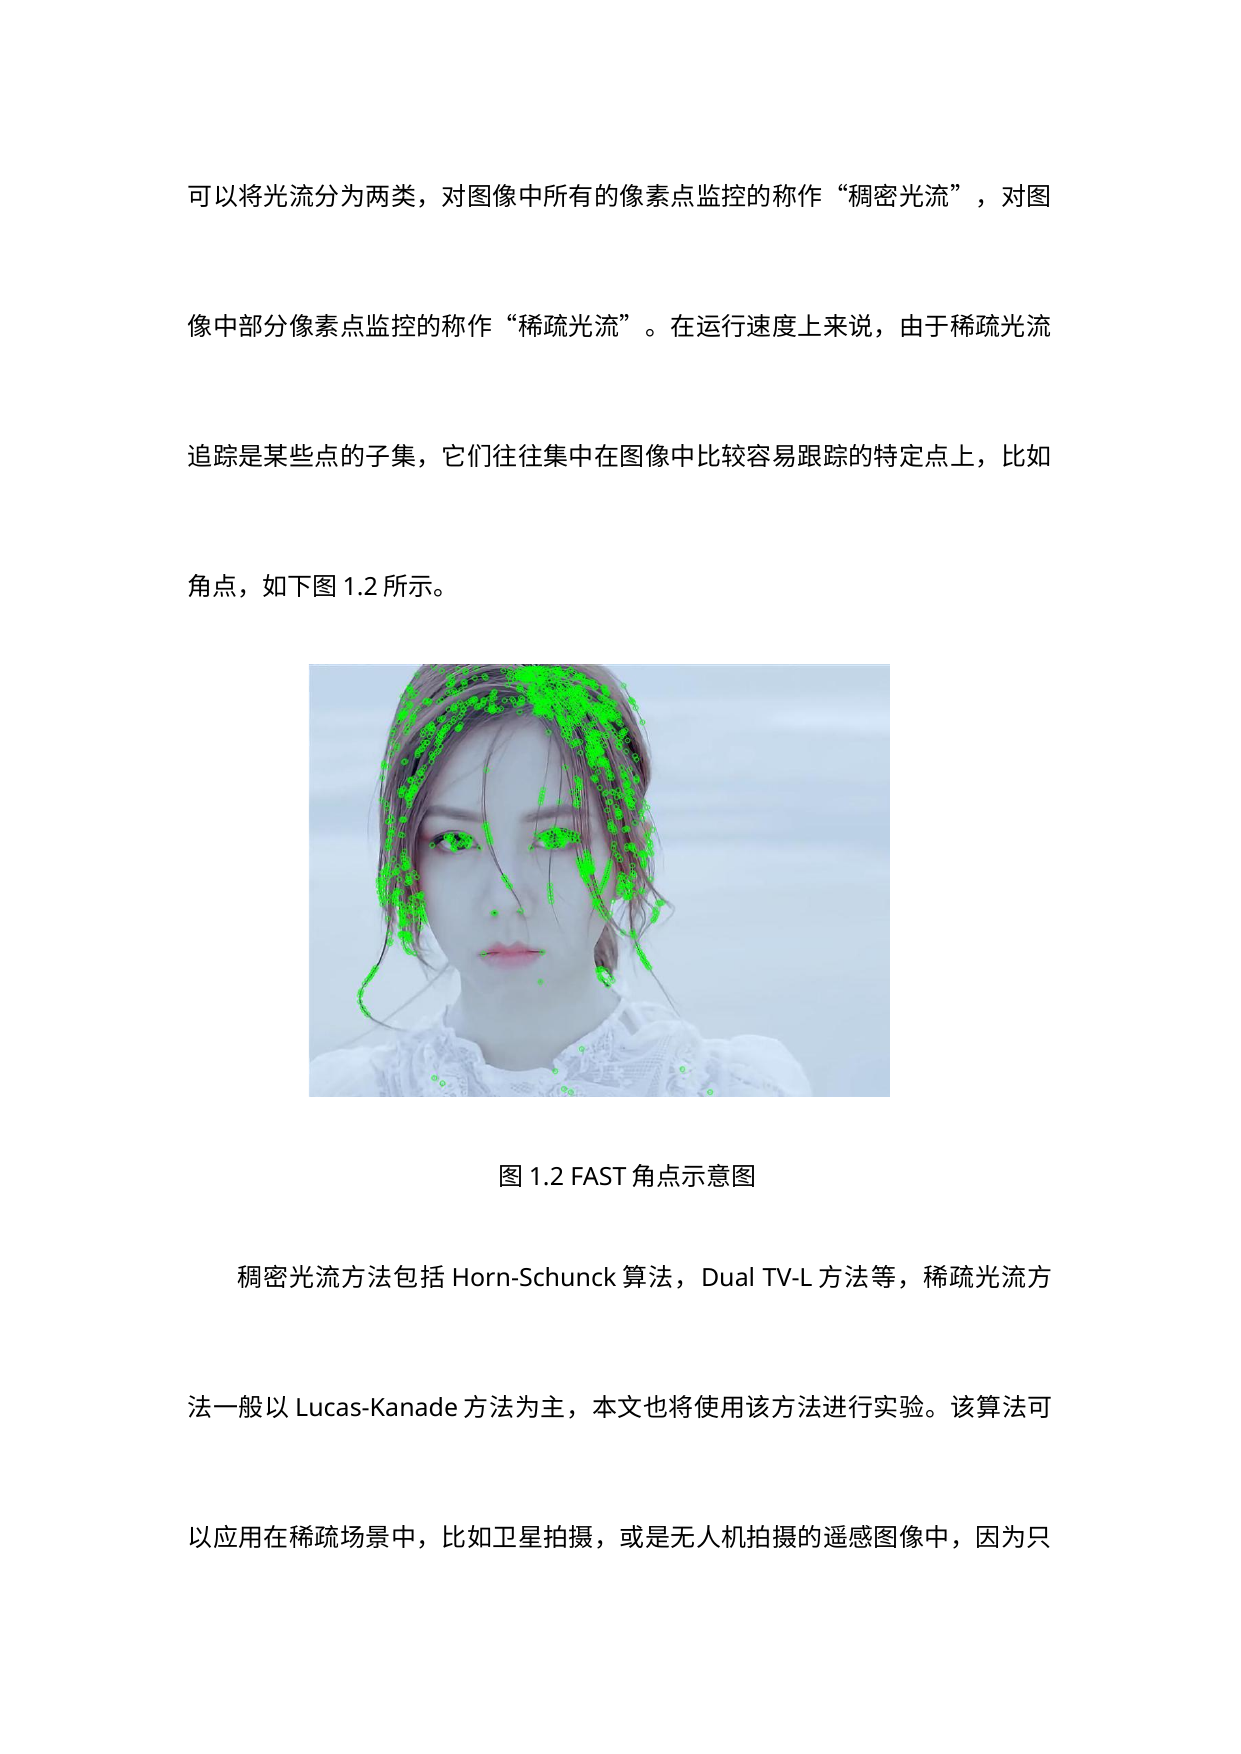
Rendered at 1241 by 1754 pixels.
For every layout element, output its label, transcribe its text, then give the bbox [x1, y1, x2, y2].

text 图1.2 FAST角点示意图 [187, 1142, 1053, 1207]
picture [308, 664, 890, 1097]
